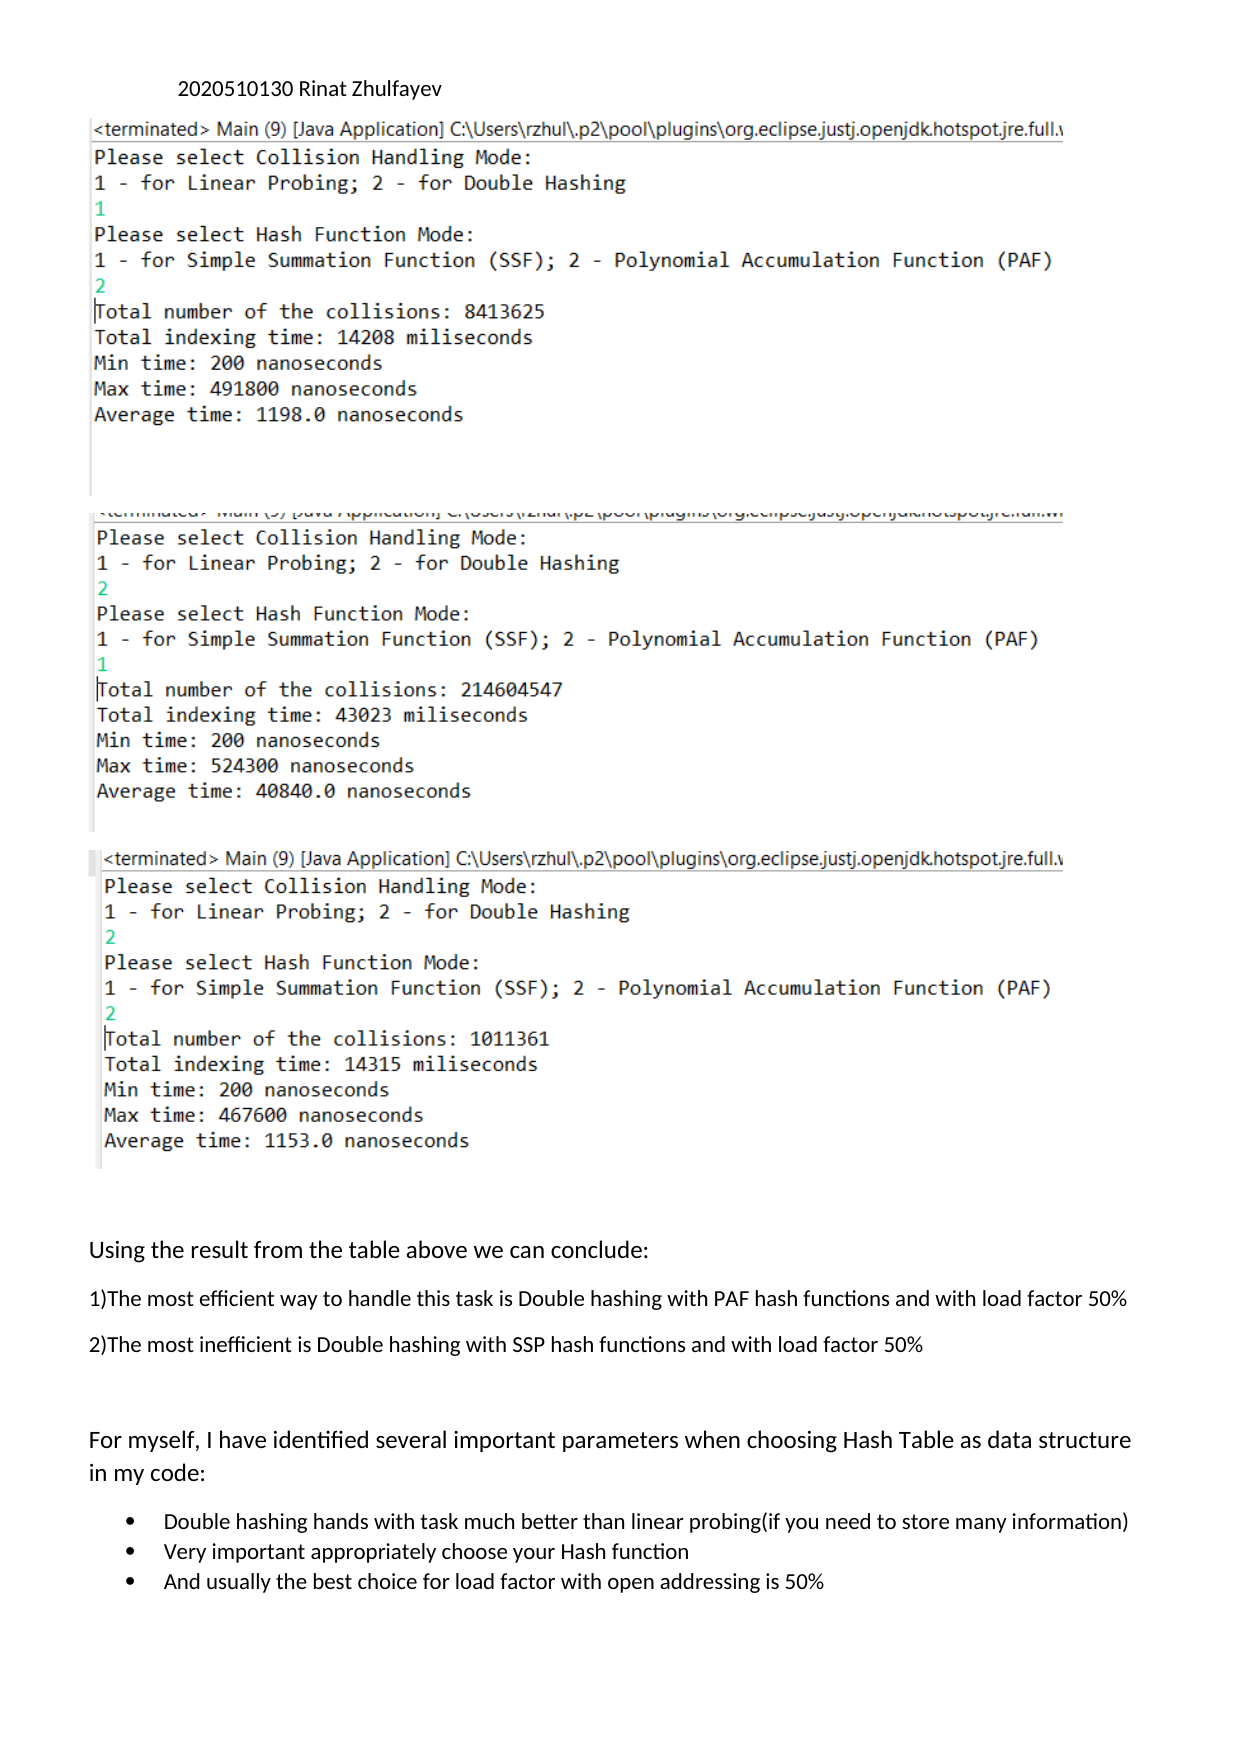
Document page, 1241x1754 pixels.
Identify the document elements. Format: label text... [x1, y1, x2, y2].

text For myself, I have identified several important parameters when choosing Hash Table as data structure in my code: [88, 1424, 1152, 1488]
picture [88, 850, 1063, 1169]
picture [88, 118, 1063, 496]
text 2)The most inefficient is Double hashing with SSP hash functions and with load factor 50% [88, 1331, 1152, 1359]
picture [88, 513, 1063, 832]
list And usually the best choice for load factor with open addressing is 50% [126, 1567, 1152, 1595]
list Double hashing hands with task much better than linear probing(if you need to store many information) [126, 1507, 1152, 1535]
list Very important appropriately choose your Hash function [126, 1537, 1152, 1565]
text Using the result from the table above we can conclude: [88, 1234, 1152, 1265]
text 1)The most efficient way to handle this task is Double hashing with PAF hash functions and with load factor 50% [88, 1284, 1152, 1312]
